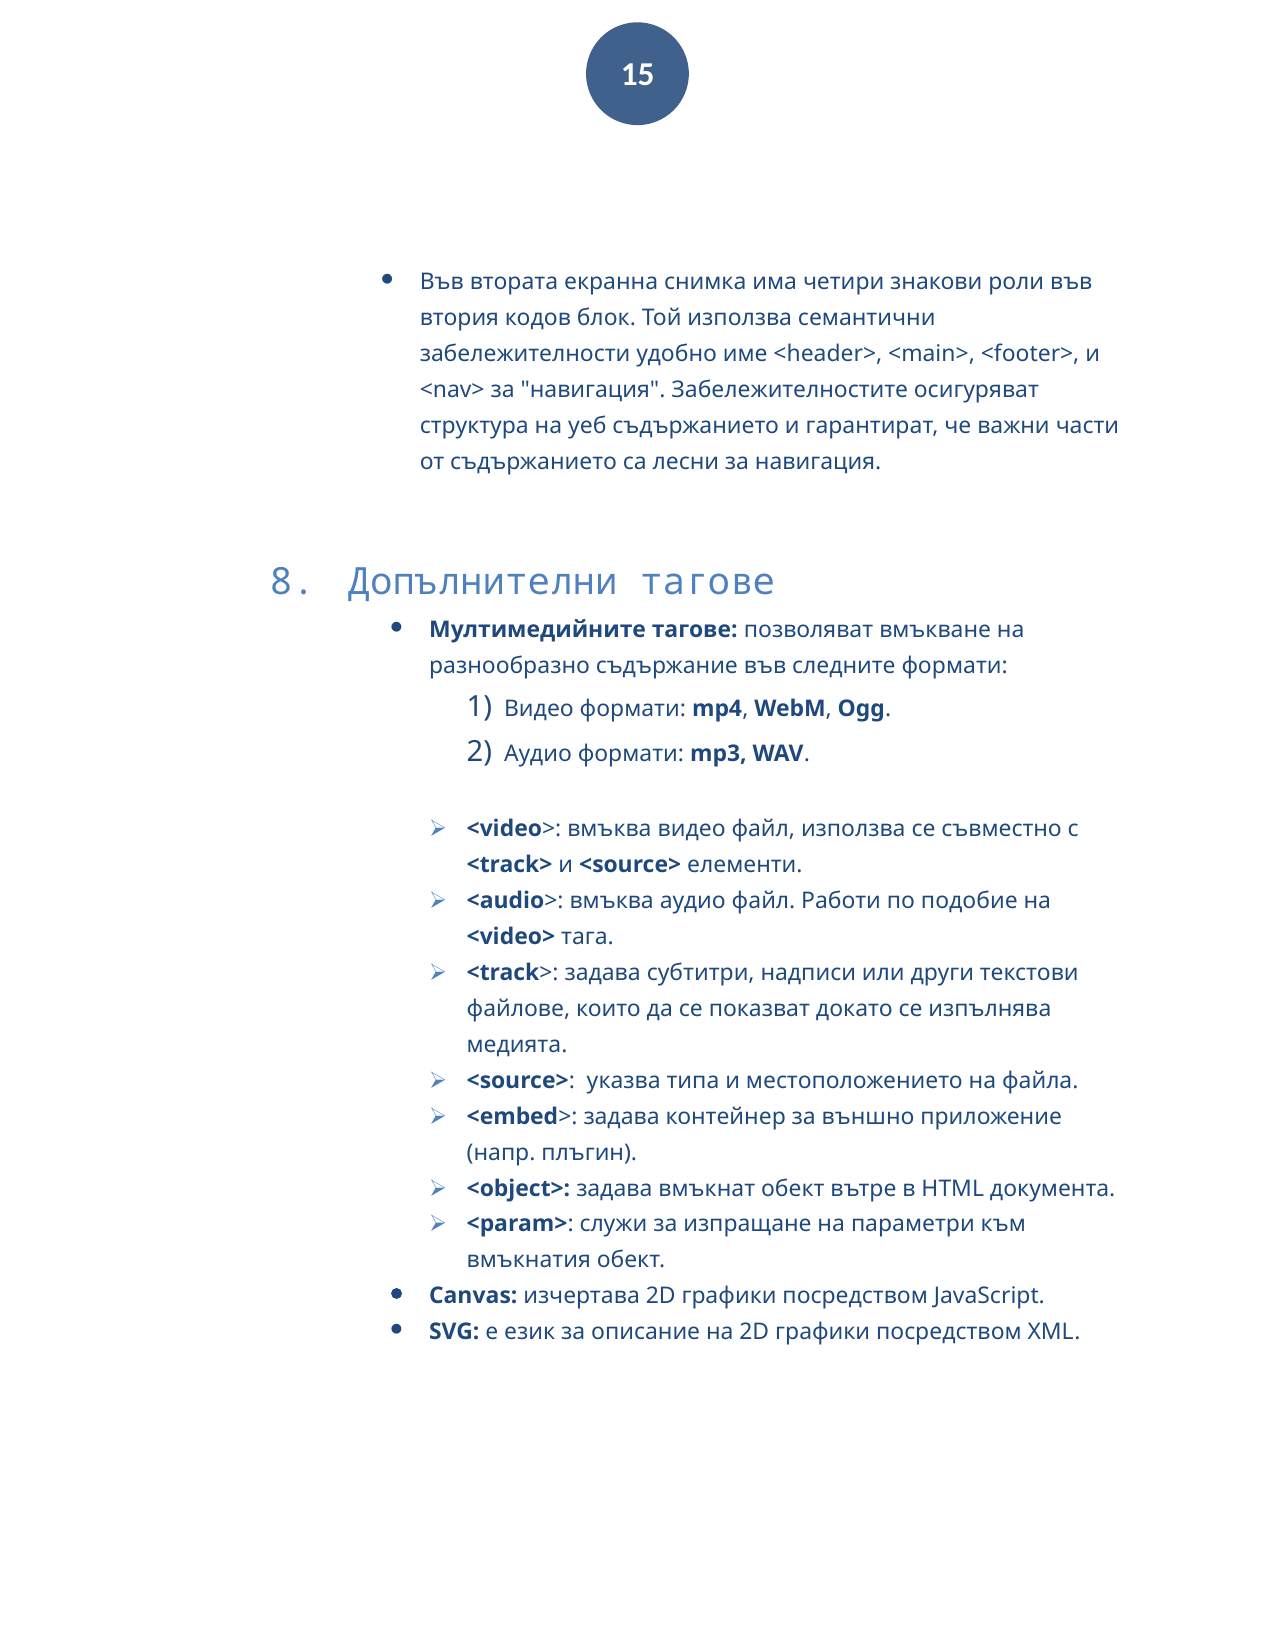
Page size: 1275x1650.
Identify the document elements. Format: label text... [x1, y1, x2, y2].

list Във втората екранна снимка има четири знакови роли във втория кодов блок. Той използва семантични забележителности удобно име <header>, <main>, <footer>, и <nav> за "навигация". Забележителностите осигуряват структура на уеб съдържанието и гарантират, че важни части от съдържанието са лесни за навигация. [382, 265, 1127, 476]
list <param>: служи за изпращане на параметри към вмъкнатия обект. [429, 1207, 1127, 1274]
list <audio>: вмъква аудио файл. Работи по подобие на <video> тага. [429, 884, 1127, 951]
list SVG: е език за описание на 2D графики посредством XML. [391, 1315, 1127, 1346]
list Видео формати: mp4, WebM, Ogg. [466, 685, 1127, 724]
list Мултимедийните тагове: позволяват вмъкване на разнообразно съдържание във следните формати: [391, 613, 1127, 680]
list <source>: указва типа и местоположението на файла. [429, 1064, 1127, 1095]
list <embed>: задава контейнер за външно приложение (напр. плъгин). [429, 1099, 1127, 1167]
list <track>: задава субтитри, надписи или други текстови файлове, които да се показват докато се изпълнява медията. [429, 956, 1127, 1059]
list <video>: вмъква видео файл, използва се съвместно с <track> и <source> елементи. [429, 812, 1127, 879]
list <object>: задава вмъкнат обект вътре в HTML документа. [429, 1171, 1127, 1203]
list Аудио формати: mp3, WAV. [466, 731, 1127, 770]
list Допълнителни тагове [269, 554, 1127, 605]
list Canvas: изчертава 2D графики посредством JavaScript. [391, 1279, 1127, 1311]
